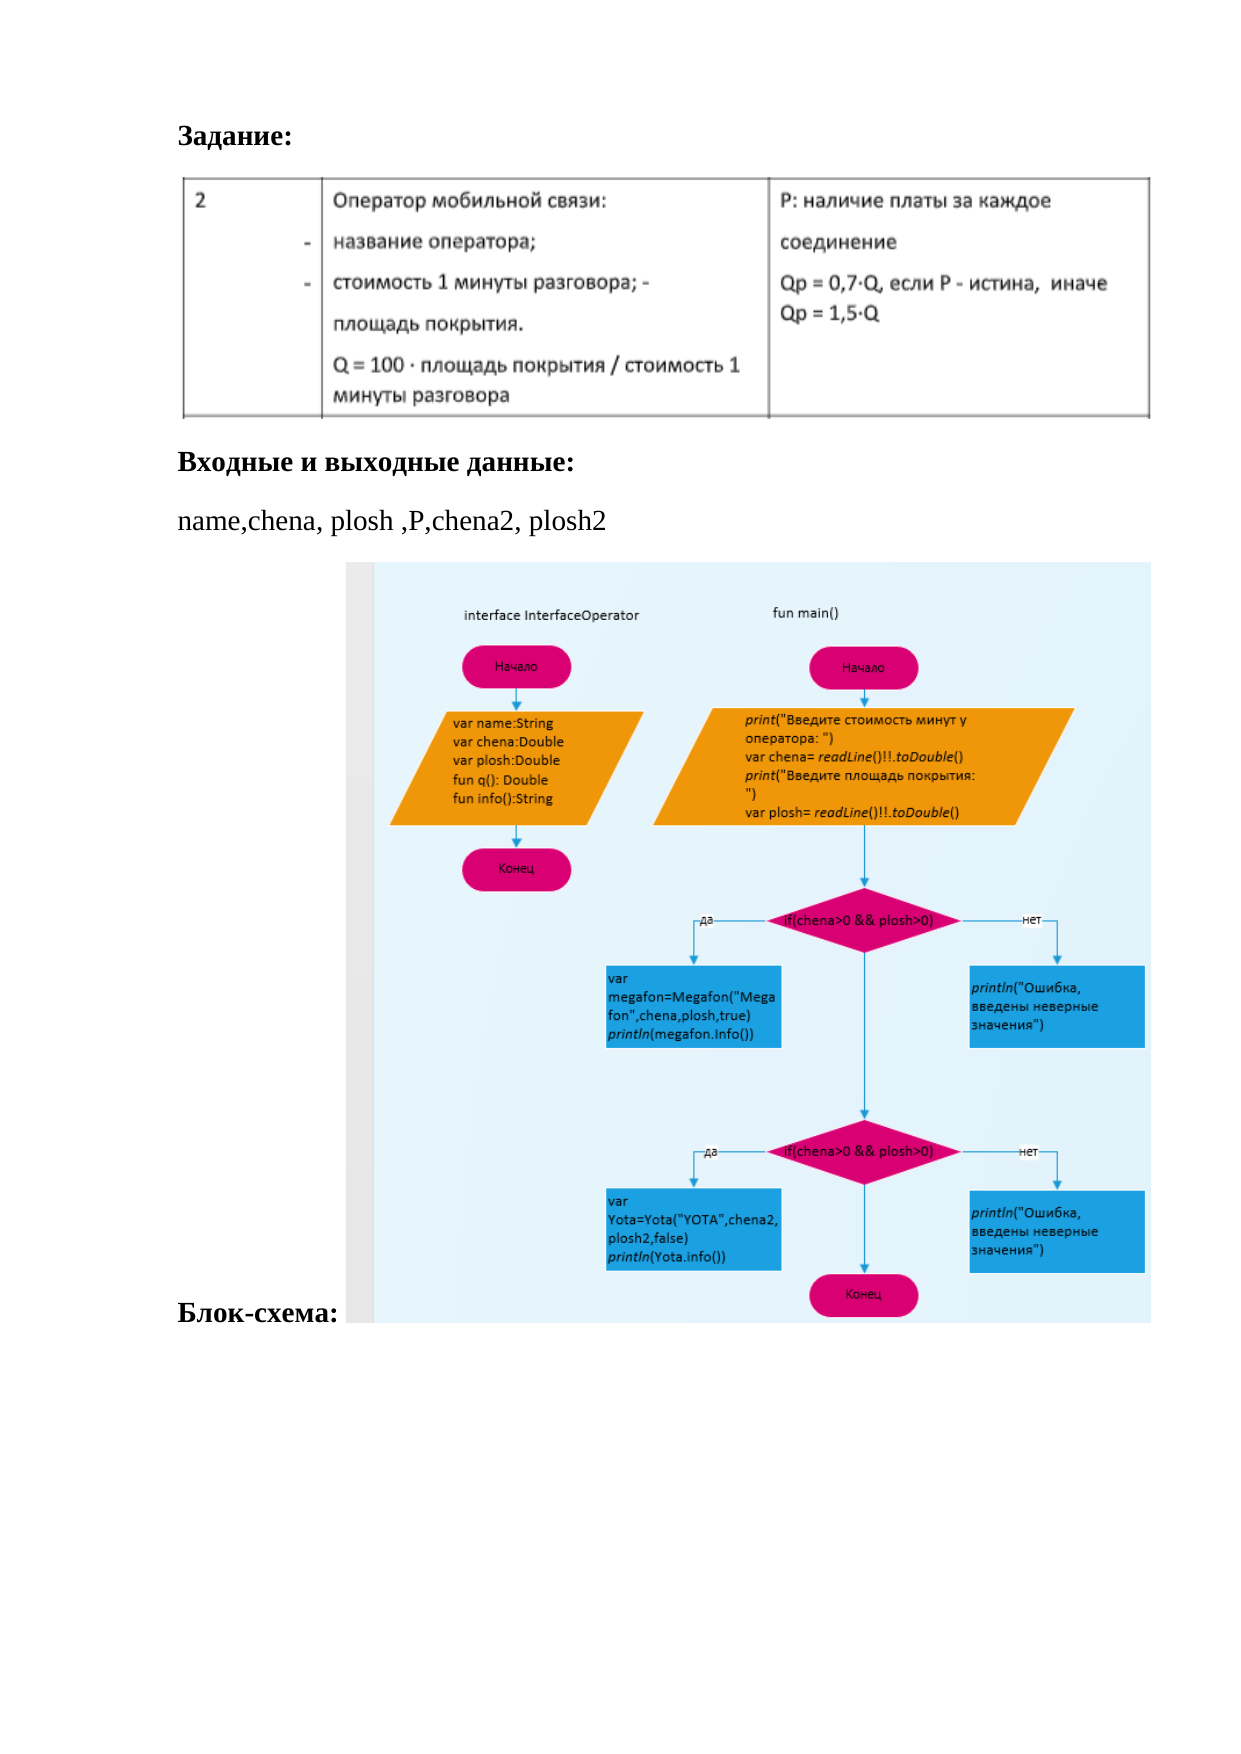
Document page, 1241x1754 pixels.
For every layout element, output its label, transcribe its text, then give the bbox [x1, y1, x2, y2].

text Входные и выходные данные: [177, 444, 1152, 477]
text Задание: [177, 118, 1152, 152]
picture [177, 177, 1152, 419]
picture [345, 562, 1152, 1323]
text name,chena, plosh ,P,chena2, plosh2 [177, 503, 1152, 537]
